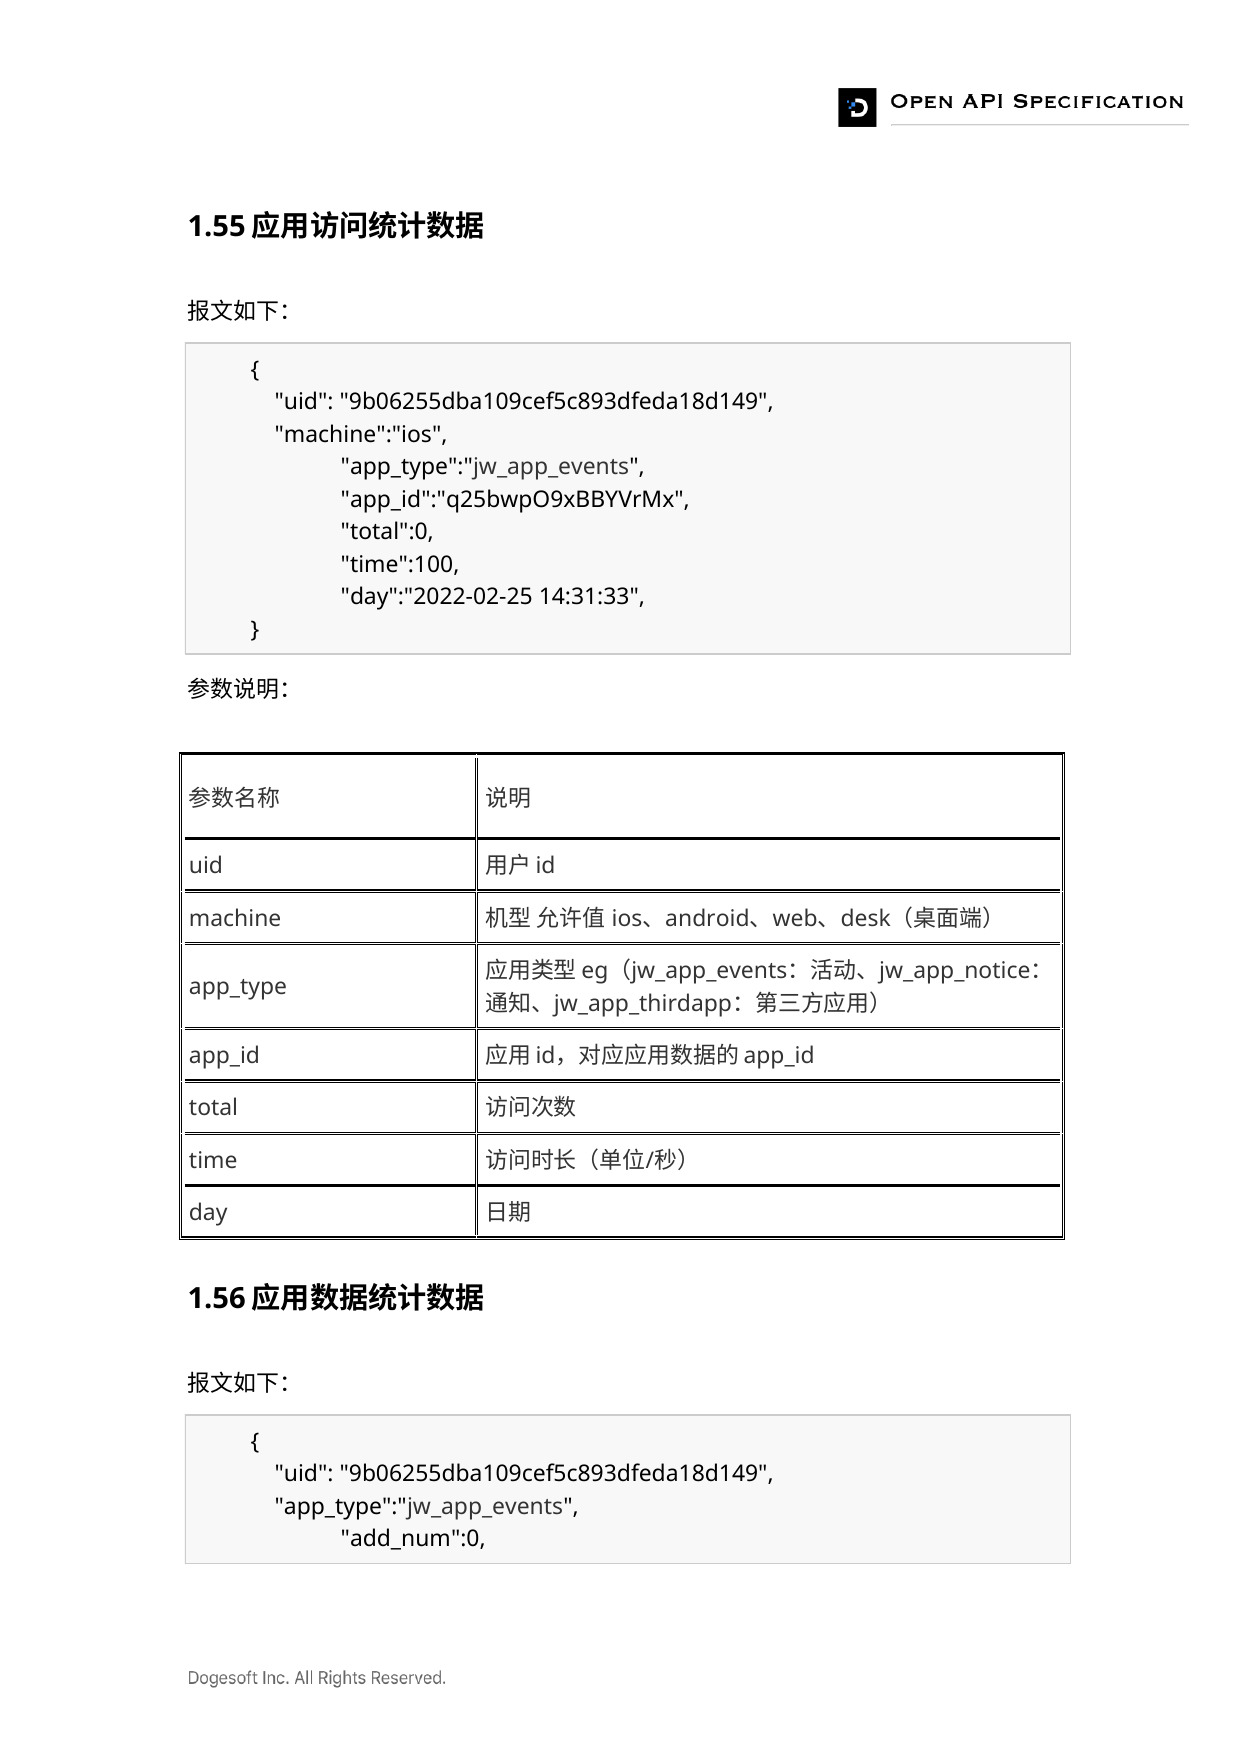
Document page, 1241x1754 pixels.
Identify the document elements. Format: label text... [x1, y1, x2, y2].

text "add_num":0, [186, 1512, 1070, 1563]
text { [186, 1416, 1070, 1447]
subtitle 1.55应用访问统计数据 [187, 192, 1053, 257]
text "time":100, [186, 537, 1070, 570]
text "uid": "9b06255dba109cef5c893dfeda18d149", [186, 375, 1070, 407]
text "app_id":"q25bwpO9xBBYVrMx", [186, 472, 1070, 505]
picture [838, 88, 1189, 127]
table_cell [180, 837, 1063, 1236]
text 参数说明： [187, 655, 1053, 719]
text "app_type":"jw_app_events", [186, 1479, 1070, 1512]
text 报文如下： [187, 277, 1053, 342]
text "machine":"ios", [186, 407, 1070, 440]
text "uid": "9b06255dba109cef5c893dfeda18d149", [186, 1447, 1070, 1479]
text "app_type":"jw_app_events", [186, 440, 1070, 472]
picture [187, 1670, 447, 1688]
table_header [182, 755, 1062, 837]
text { [186, 344, 1070, 375]
subtitle 1.56应用数据统计数据 [187, 1264, 1053, 1329]
text } [186, 602, 1070, 653]
text "total":0, [186, 505, 1070, 537]
text "day":"2022-02-25 14:31:33", [186, 570, 1070, 602]
text 报文如下： [187, 1349, 1053, 1414]
